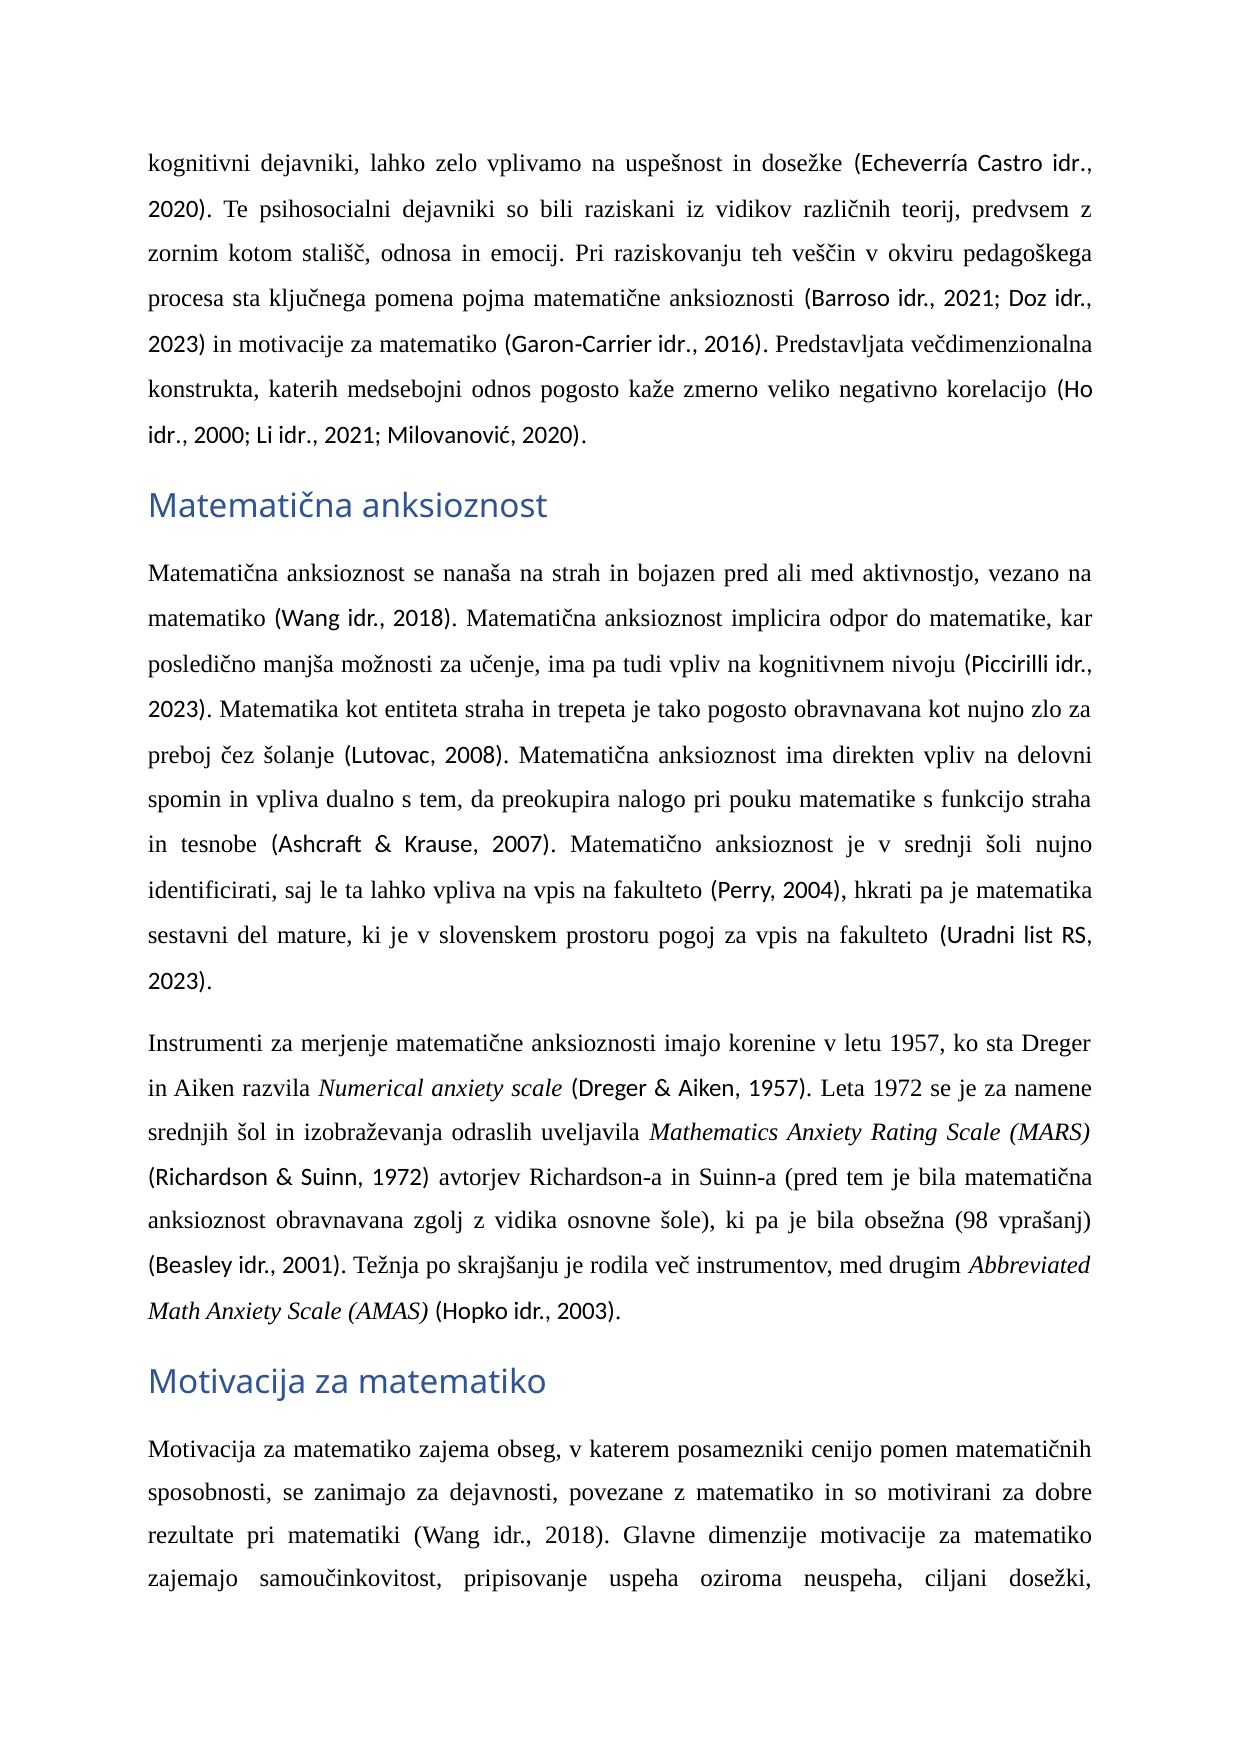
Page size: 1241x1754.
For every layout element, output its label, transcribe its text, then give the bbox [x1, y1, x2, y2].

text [148, 1434, 1093, 1592]
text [148, 148, 1093, 450]
text Instrumenti za merjenje matematične anksioznosti imajo korenine v letu 1957, ko sta Dreger in Aiken razvila Numerical anxiety scale (Dreger & Aiken, 1957). Leta 1972 se je za namene srednjih šol in izobraževanja odraslih uveljavila Mathematics Anxiety Rating Scale (MARS) (Richardson & Suinn, 1972) avtorjev Richardson-a in Suinn-a (pred tem je bila matematična anksioznost obravnavana zgolj z vidika osnovne šole), ki pa je bila obsežna (98 vprašanj) (Beasley idr., 2001). Težnja po skrajšanju je rodila več instrumentov, med drugim Abbreviated Math Anxiety Scale (AMAS) (Hopko idr., 2003). [148, 1028, 1093, 1326]
text Matematična anksioznost se nanaša na strah in bojazen pred ali med aktivnostjo, vezano na matematiko (Wang idr., 2018). Matematična anksioznost implicira odpor do matematike, kar posledično manjša možnosti za učenje, ima pa tudi vpliv na kognitivnem nivoju (Piccirilli idr., 2023). Matematika kot entiteta straha in trepeta je tako pogosto obravnavana kot nujno zlo za preboj čez šolanje (Lutovac, 2008). Matematična anksioznost ima direkten vpliv na delovni spomin in vpliva dualno s tem, da preokupira nalogo pri pouku matematike s funkcijo straha in tesnobe (Ashcraft & Krause, 2007). Matematično anksioznost je v srednji šoli nujno identificirati, saj le ta lahko vpliva na vpis na fakulteto (Perry, 2004), hkrati pa je matematika sestavni del mature, ki je v slovenskem prostoru pogoj za vpis na fakulteto (Uradni list RS, 2023). [148, 558, 1093, 996]
subtitle Motivacija za matematiko [148, 1358, 1093, 1403]
subtitle Matematična anksioznost [148, 482, 1093, 527]
